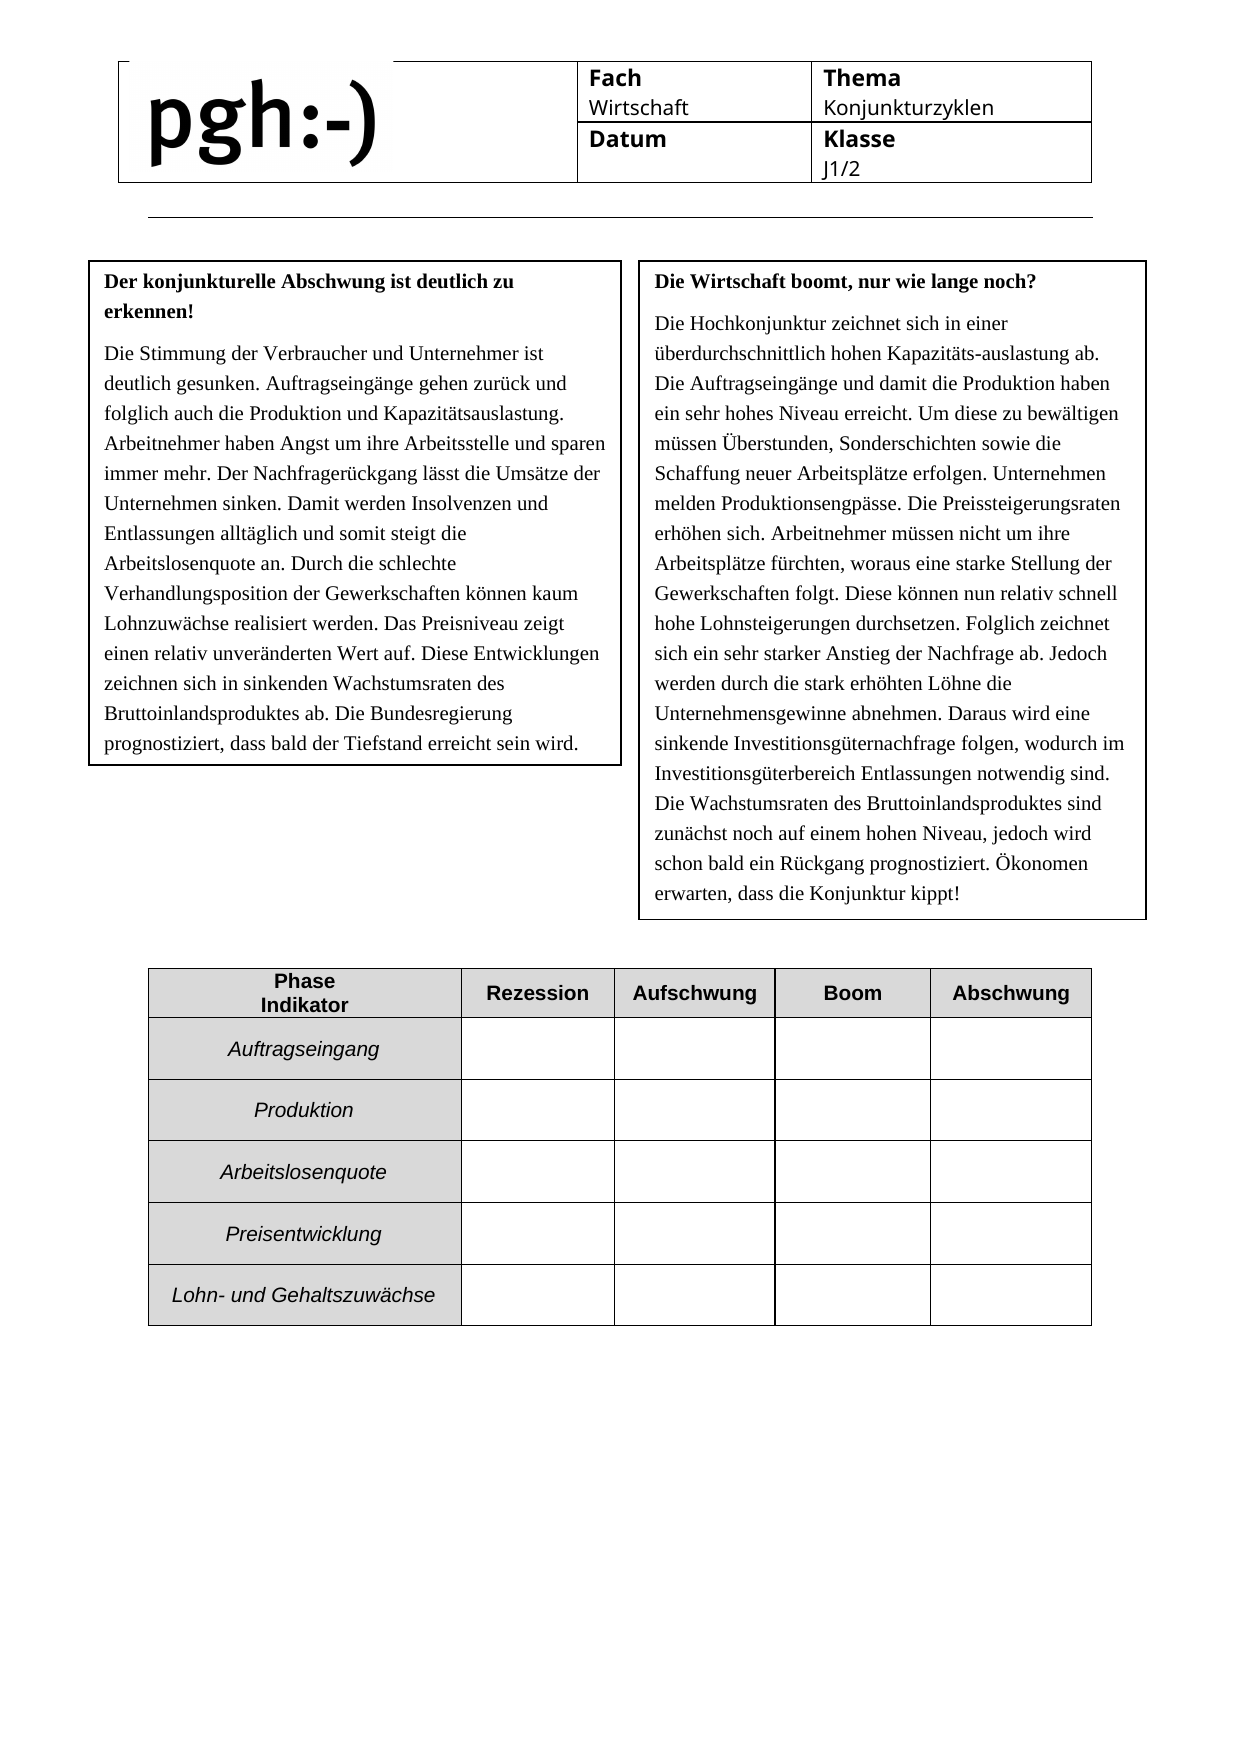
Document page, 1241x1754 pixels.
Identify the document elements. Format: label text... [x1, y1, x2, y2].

table_cell [462, 1265, 614, 1325]
table_cell Preisentwicklung [149, 1203, 461, 1264]
table_cell [931, 1203, 1091, 1264]
table_header Boom [776, 969, 930, 1017]
table_cell [931, 1080, 1091, 1140]
table_cell [615, 1203, 774, 1264]
table_cell [776, 1203, 930, 1264]
table_cell [776, 1080, 930, 1140]
table_cell Arbeitslosenquote [149, 1141, 461, 1202]
table_cell [462, 1018, 614, 1079]
table_header Rezession [462, 969, 614, 1017]
table_cell Auftragseingang [149, 1018, 461, 1079]
table_cell [462, 1203, 614, 1264]
table_cell [776, 1018, 930, 1079]
table_cell [776, 1141, 930, 1202]
table_cell [462, 1080, 614, 1140]
table_cell [931, 1141, 1091, 1202]
table_header Aufschwung [615, 969, 774, 1017]
table_cell [615, 1080, 774, 1140]
table_header Abschwung [931, 969, 1091, 1017]
table_cell [615, 1265, 774, 1325]
table_cell Produktion [149, 1080, 461, 1140]
table_cell [931, 1018, 1091, 1079]
table_cell [615, 1018, 774, 1079]
table_cell [776, 1265, 930, 1325]
picture [129, 61, 394, 172]
table_cell [931, 1265, 1091, 1325]
table_header Phase Indikator [149, 969, 461, 1017]
table_cell [615, 1141, 774, 1202]
table_cell [462, 1141, 614, 1202]
table_cell Lohn- und Gehaltszuwächse [149, 1265, 461, 1325]
